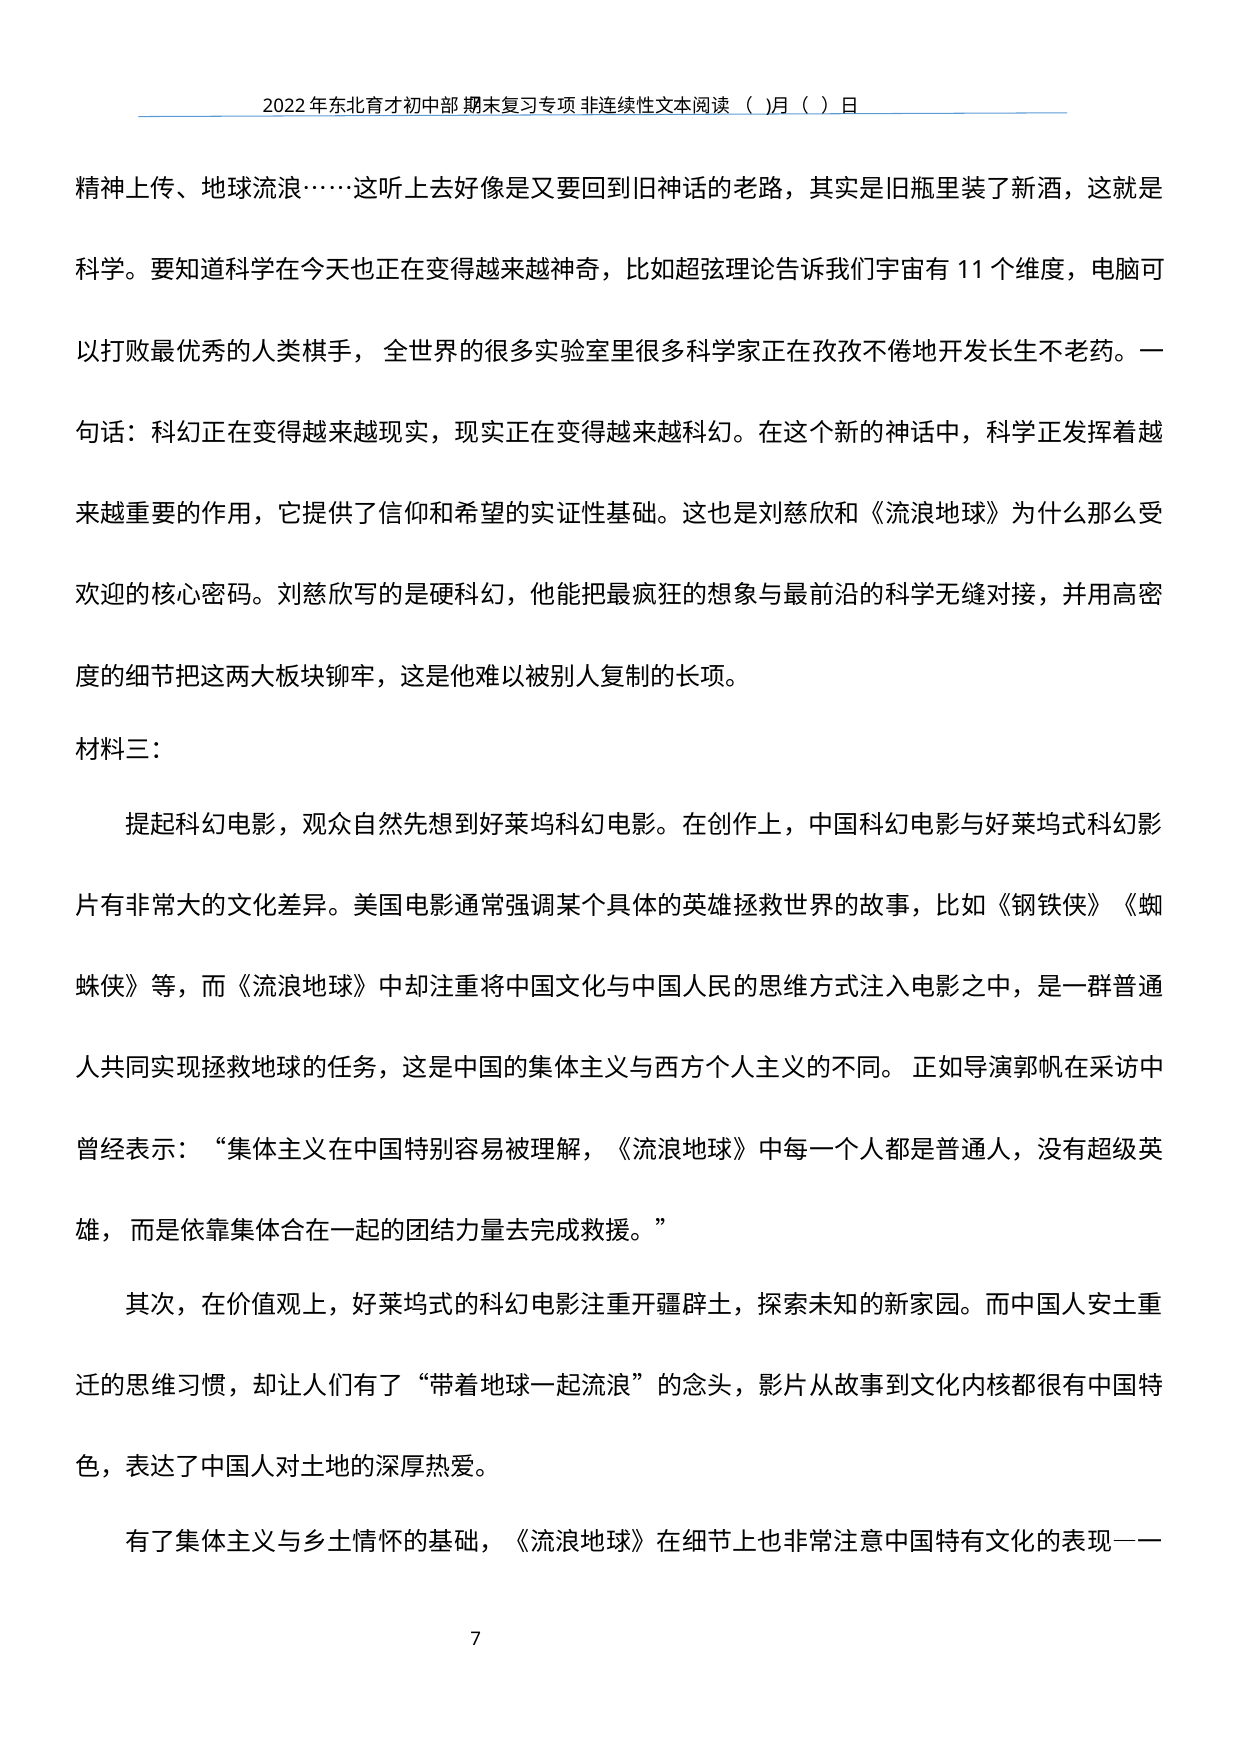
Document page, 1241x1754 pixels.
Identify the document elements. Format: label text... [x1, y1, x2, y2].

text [75, 154, 1165, 707]
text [75, 1507, 1165, 1572]
text 提起科幻电影，观众自然先想到好莱坞科幻电影。在创作上，中国科幻电影与好莱坞式科幻影片有非常大的文化差异。美国电影通常强调某个具体的英雄拯救世界的故事，比如《钢铁侠》《蜘蛛侠》等，而《流浪地球》中却注重将中国文化与中国人民的思维方式注入电影之中，是一群普通人共同实现拯救地球的任务，这是中国的集体主义与西方个人主义的不同。 正如导演郭帆在采访中曾经表示：“集体主义在中国特别容易被理解，《流浪地球》中每一个人都是普通人，没有超级英雄， 而是依靠集体合在一起的团结力量去完成救援。” [75, 790, 1165, 1261]
text 材料三： [75, 716, 1165, 781]
text 其次，在价值观上，好莱坞式的科幻电影注重开疆辟土，探索未知的新家园。而中国人安土重迁的思维习惯，却让人们有了“带着地球一起流浪”的念头，影片从故事到文化内核都很有中国特色，表达了中国人对土地的深厚热爱。 [75, 1270, 1165, 1497]
